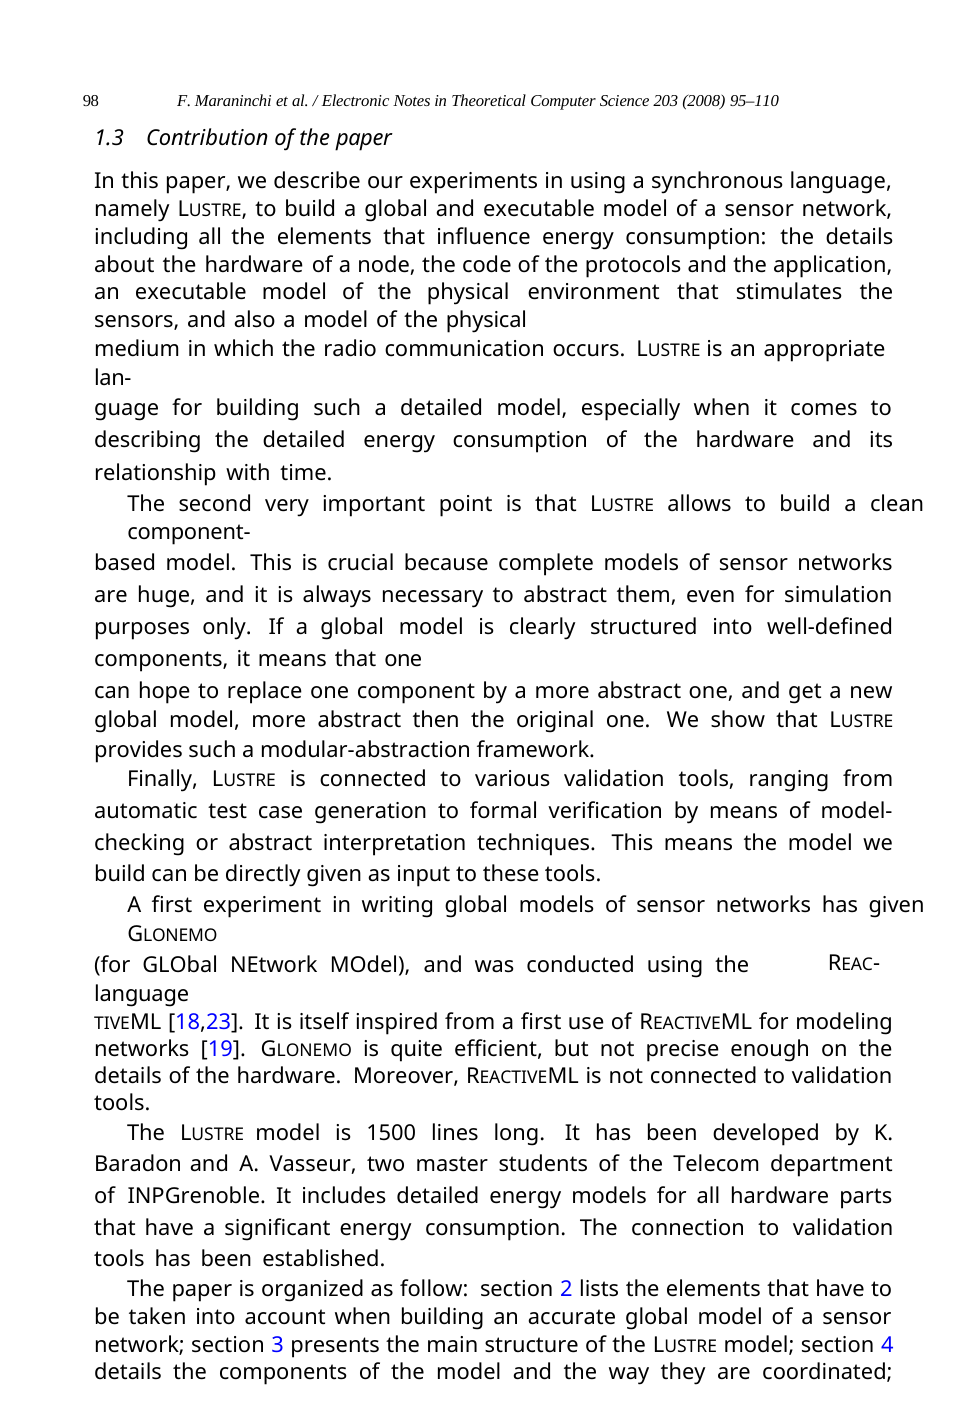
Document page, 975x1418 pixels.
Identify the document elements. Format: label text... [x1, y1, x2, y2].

text In this paper, we describe our experiments in using a synchronous language, namely Lustre, to build a global and executable model of a sensor network, including all the elements that influence energy consumption: the details about the hardware of a node, the code of the protocols and the application, an executable model of the physical environment that stimulates the sensors, and also a model of the physical [94, 167, 893, 333]
list Contribution of the paper [94, 122, 925, 151]
text guage for building such a detailed model, especially when it comes to describing the detailed energy consumption of the hardware and its relationship with time. [94, 392, 893, 486]
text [94, 1274, 893, 1385]
text tiveML [18,23]. It is itself inspired from a first use of ReactiveML for modeling networks [19]. Glonemo is quite efficient, but not precise enough on the details of the hardware. Moreover, ReactiveML is not connected to validation tools. [94, 1008, 893, 1117]
text A first experiment in writing global models of sensor networks has given Glonemo [127, 889, 925, 947]
text The second very important point is that Lustre allows to build a clean component- [127, 489, 925, 545]
text can hope to replace one component by a more abstract one, and get a new global model, more abstract then the original one. We show that Lustre provides such a modular-abstraction framework. [94, 676, 893, 763]
text (for GLObal NEtwork MOdel), and was conducted using the language [94, 948, 816, 1008]
text based model. This is crucial because complete models of sensor networks are huge, and it is always necessary to abstract them, even for simulation purposes only. If a global model is clearly structured into well-defined components, it means that one [94, 547, 893, 673]
text medium in which the radio communication occurs. Lustre is an appropriate lan- [94, 333, 925, 391]
text Reac- [828, 948, 925, 976]
text Finally, Lustre is connected to various validation tools, ranging from automatic test case generation to formal verification by means of model-checking or abstract interpretation techniques. This means the model we build can be directly given as input to these tools. [94, 763, 893, 888]
text The Lustre model is 1500 lines long. It has been developed by K. Baradon and A. Vasseur, two master students of the Telecom department of INPGrenoble. It includes detailed energy models for all hardware parts that have a significant energy consumption. The connection to validation tools has been established. [94, 1117, 893, 1273]
